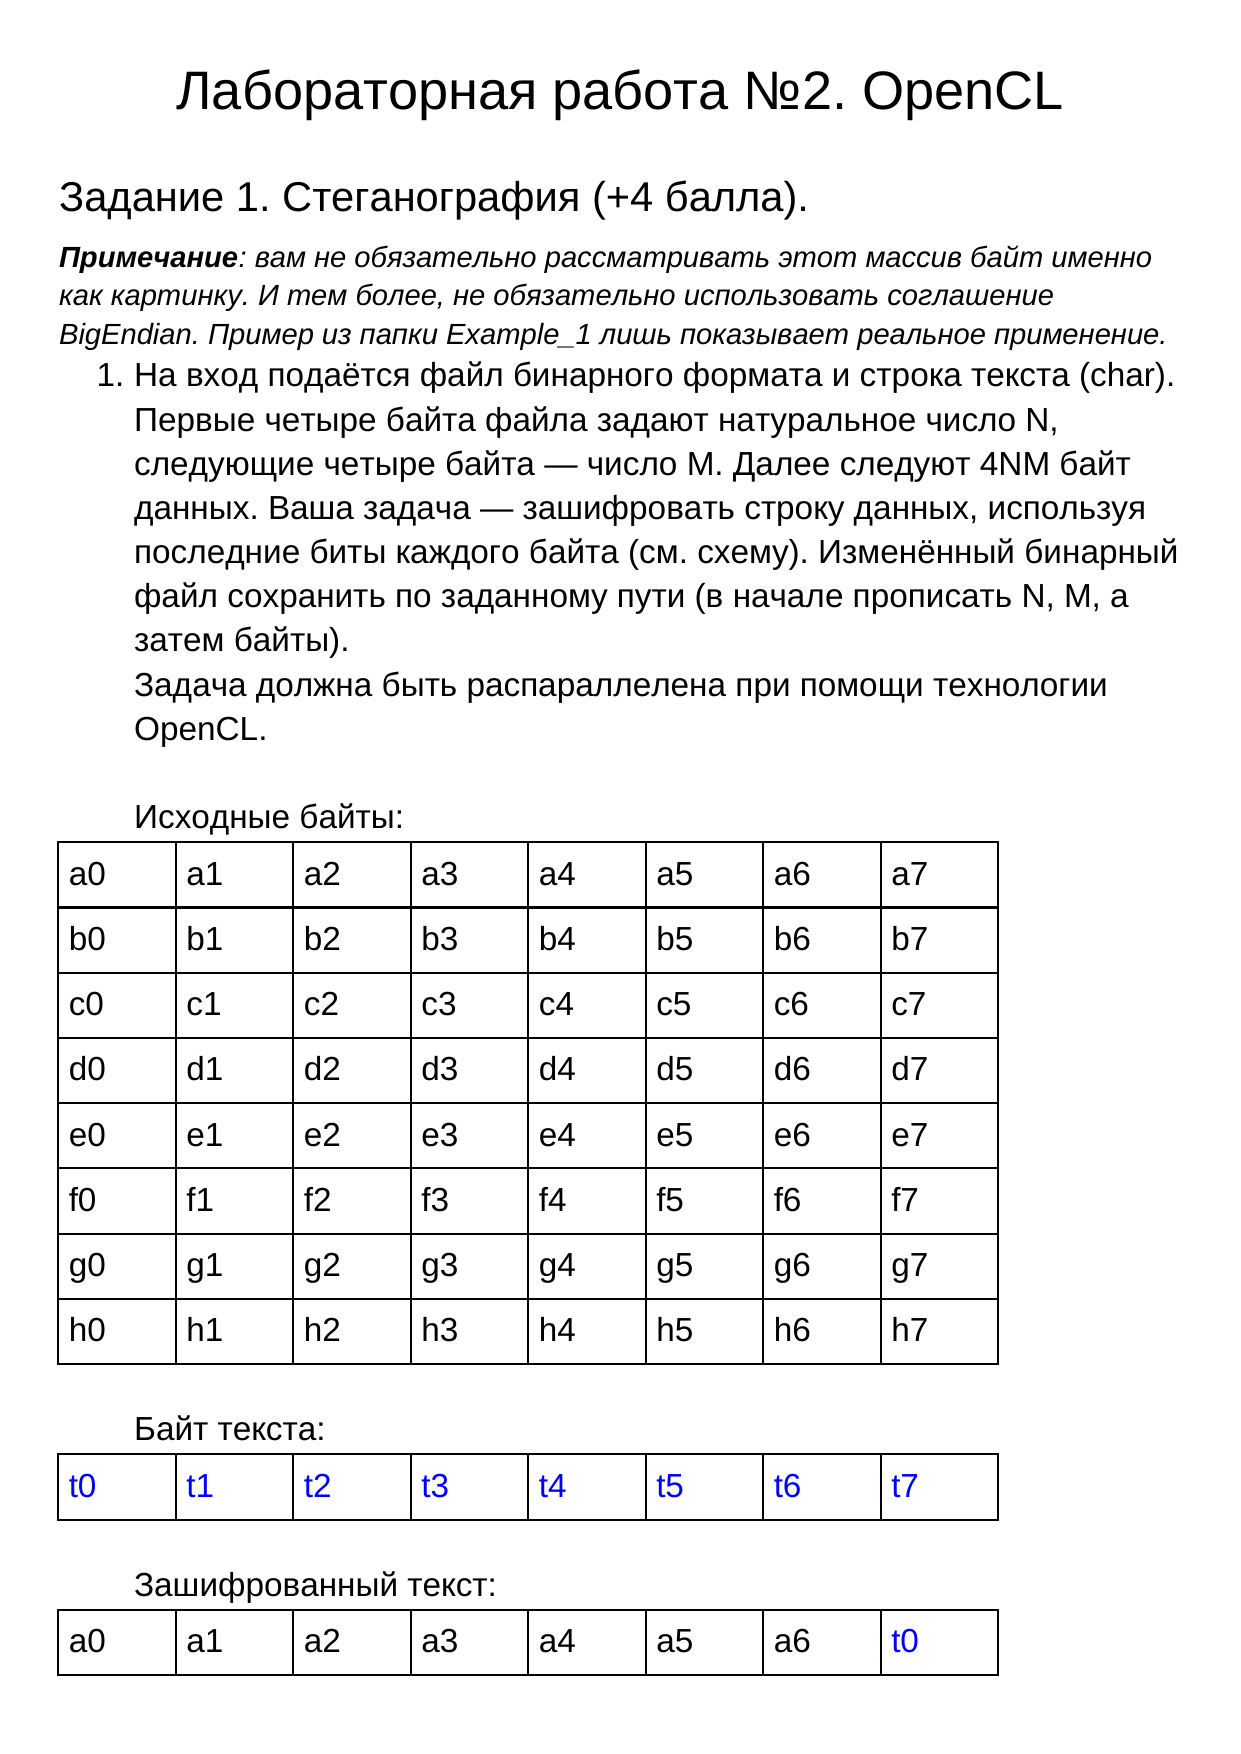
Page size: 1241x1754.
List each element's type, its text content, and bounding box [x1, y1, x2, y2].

table_cell h7 [882, 1300, 997, 1363]
table_header a6 [764, 1611, 880, 1674]
table_cell b0 [59, 909, 175, 972]
table_cell h6 [764, 1300, 880, 1363]
table_header t0 [882, 1611, 997, 1674]
table_cell e3 [412, 1104, 527, 1167]
text Зашифрованный текст: [134, 1565, 1181, 1603]
table_cell e4 [529, 1104, 645, 1167]
table_cell c3 [412, 974, 527, 1037]
table_cell d1 [177, 1039, 292, 1102]
table_header t4 [529, 1455, 645, 1518]
table_header a0 [59, 843, 175, 906]
table_header a5 [647, 843, 762, 906]
table_header a3 [412, 843, 527, 906]
table_cell d4 [529, 1039, 645, 1102]
table_cell c1 [177, 974, 292, 1037]
table_cell e6 [764, 1104, 880, 1167]
table_header a2 [294, 843, 410, 906]
table_cell e1 [177, 1104, 292, 1167]
text Задача должна быть распараллелена при помощи технологии OpenCL. [134, 664, 1181, 747]
table_header a4 [529, 1611, 645, 1674]
table_cell g1 [177, 1235, 292, 1298]
table_cell h4 [529, 1300, 645, 1363]
table_cell e7 [882, 1104, 997, 1167]
table_header a1 [177, 1611, 292, 1674]
table_header t6 [764, 1455, 880, 1518]
table_cell d0 [59, 1039, 175, 1102]
table_header a5 [647, 1611, 762, 1674]
text Байт текста: [134, 1409, 1181, 1448]
table_cell f2 [294, 1169, 410, 1232]
table_header a4 [529, 843, 645, 906]
table_cell h5 [647, 1300, 762, 1363]
table_header a6 [764, 843, 880, 906]
table_cell c6 [764, 974, 880, 1037]
table_cell c0 [59, 974, 175, 1037]
table_cell f4 [529, 1169, 645, 1232]
table_cell d3 [412, 1039, 527, 1102]
text Исходные байты: [134, 797, 1181, 836]
table_cell c7 [882, 974, 997, 1037]
table_cell d7 [882, 1039, 997, 1102]
table_cell c4 [529, 974, 645, 1037]
table_cell e0 [59, 1104, 175, 1167]
table_cell d2 [294, 1039, 410, 1102]
table_header t3 [412, 1455, 527, 1518]
table_cell b1 [177, 909, 292, 972]
table_cell h2 [294, 1300, 410, 1363]
table_cell h3 [412, 1300, 527, 1363]
text Примечание: вам не обязательно рассматривать этот массив байт именно как картинку. И тем более, не обязательно использовать соглашение BigEndian. Пример из папки Example_1 лишь показывает реальное применение. [59, 240, 1181, 350]
table_header a1 [177, 843, 292, 906]
table_cell f5 [647, 1169, 762, 1232]
subtitle Задание 1. Стеганография (+4 балла). [59, 172, 1181, 220]
table_cell b6 [764, 909, 880, 972]
table_cell g5 [647, 1235, 762, 1298]
table_cell d5 [647, 1039, 762, 1102]
table_cell b7 [882, 909, 997, 972]
table_cell f0 [59, 1169, 175, 1232]
table_cell b5 [647, 909, 762, 972]
table_cell b3 [412, 909, 527, 972]
table_cell h0 [59, 1300, 175, 1363]
table_header a2 [294, 1611, 410, 1674]
title Лабораторная работа №2. OpenCL [59, 59, 1181, 121]
table_cell f1 [177, 1169, 292, 1232]
table_cell e2 [294, 1104, 410, 1167]
table_cell h1 [177, 1300, 292, 1363]
table_header t2 [294, 1455, 410, 1518]
table_header a0 [59, 1611, 175, 1674]
table_cell g2 [294, 1235, 410, 1298]
table_cell g7 [882, 1235, 997, 1298]
table_cell e5 [647, 1104, 762, 1167]
table_cell c2 [294, 974, 410, 1037]
table_header t0 [59, 1455, 175, 1518]
table_header a7 [882, 843, 997, 906]
table_cell g6 [764, 1235, 880, 1298]
table_cell f6 [764, 1169, 880, 1232]
table_cell b2 [294, 909, 410, 972]
table_cell g4 [529, 1235, 645, 1298]
table_cell d6 [764, 1039, 880, 1102]
table_cell f3 [412, 1169, 527, 1232]
table_header t5 [647, 1455, 762, 1518]
table_cell c5 [647, 974, 762, 1037]
table_cell g3 [412, 1235, 527, 1298]
table_header t7 [882, 1455, 997, 1518]
table_cell g0 [59, 1235, 175, 1298]
table_header a3 [412, 1611, 527, 1674]
table_cell b4 [529, 909, 645, 972]
table_header t1 [177, 1455, 292, 1518]
table_cell f7 [882, 1169, 997, 1232]
list На вход подаётся файл бинарного формата и строка текста (char). Первые четыре байта файла задают натуральное число N, следующие четыре байта — число M. Далее следуют 4NM байт данных. Ваша задача — зашифровать строку данных, используя последние биты каждого байта (см. схему). Изменённый бинарный файл сохранить по заданному пути (в начале прописать N, M, а затем байты). [96, 355, 1181, 659]
